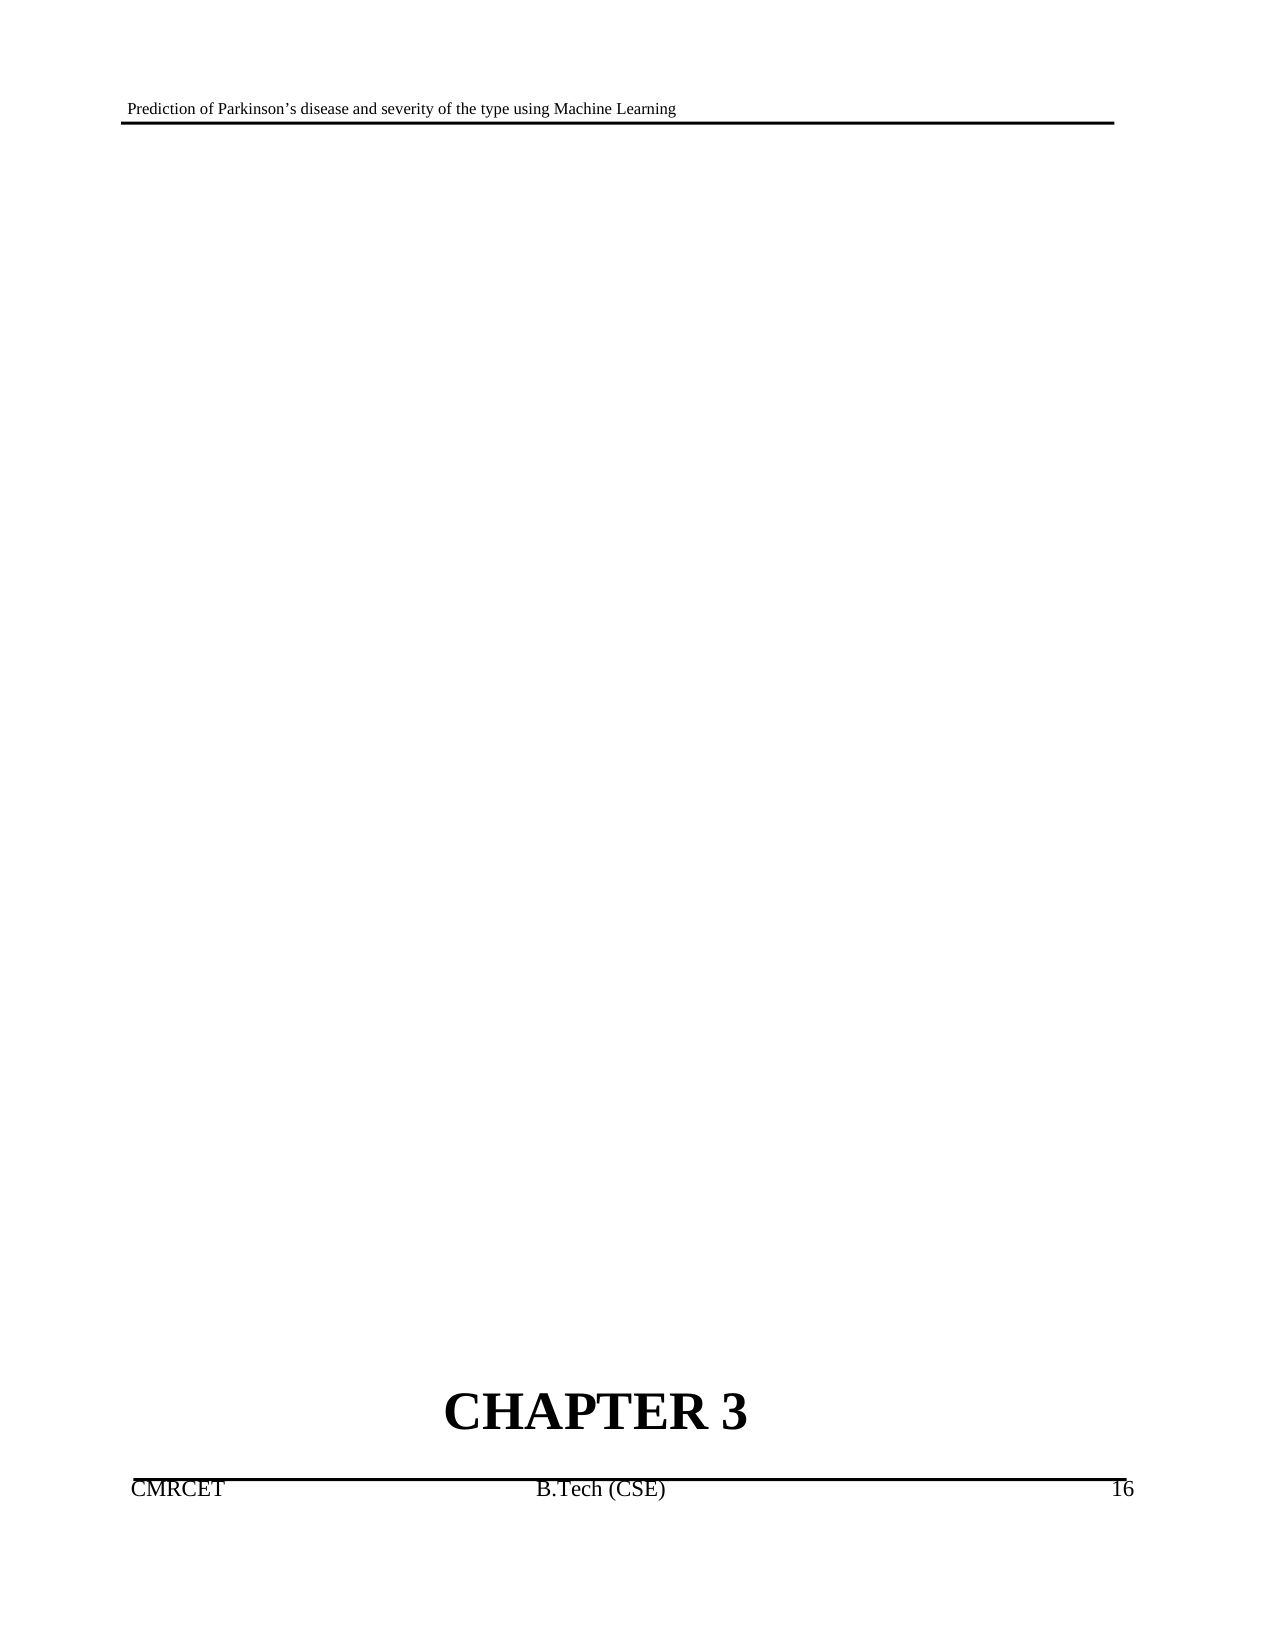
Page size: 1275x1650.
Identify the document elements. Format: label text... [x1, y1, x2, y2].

subtitle CHAPTER 3 [120, 1379, 1072, 1441]
